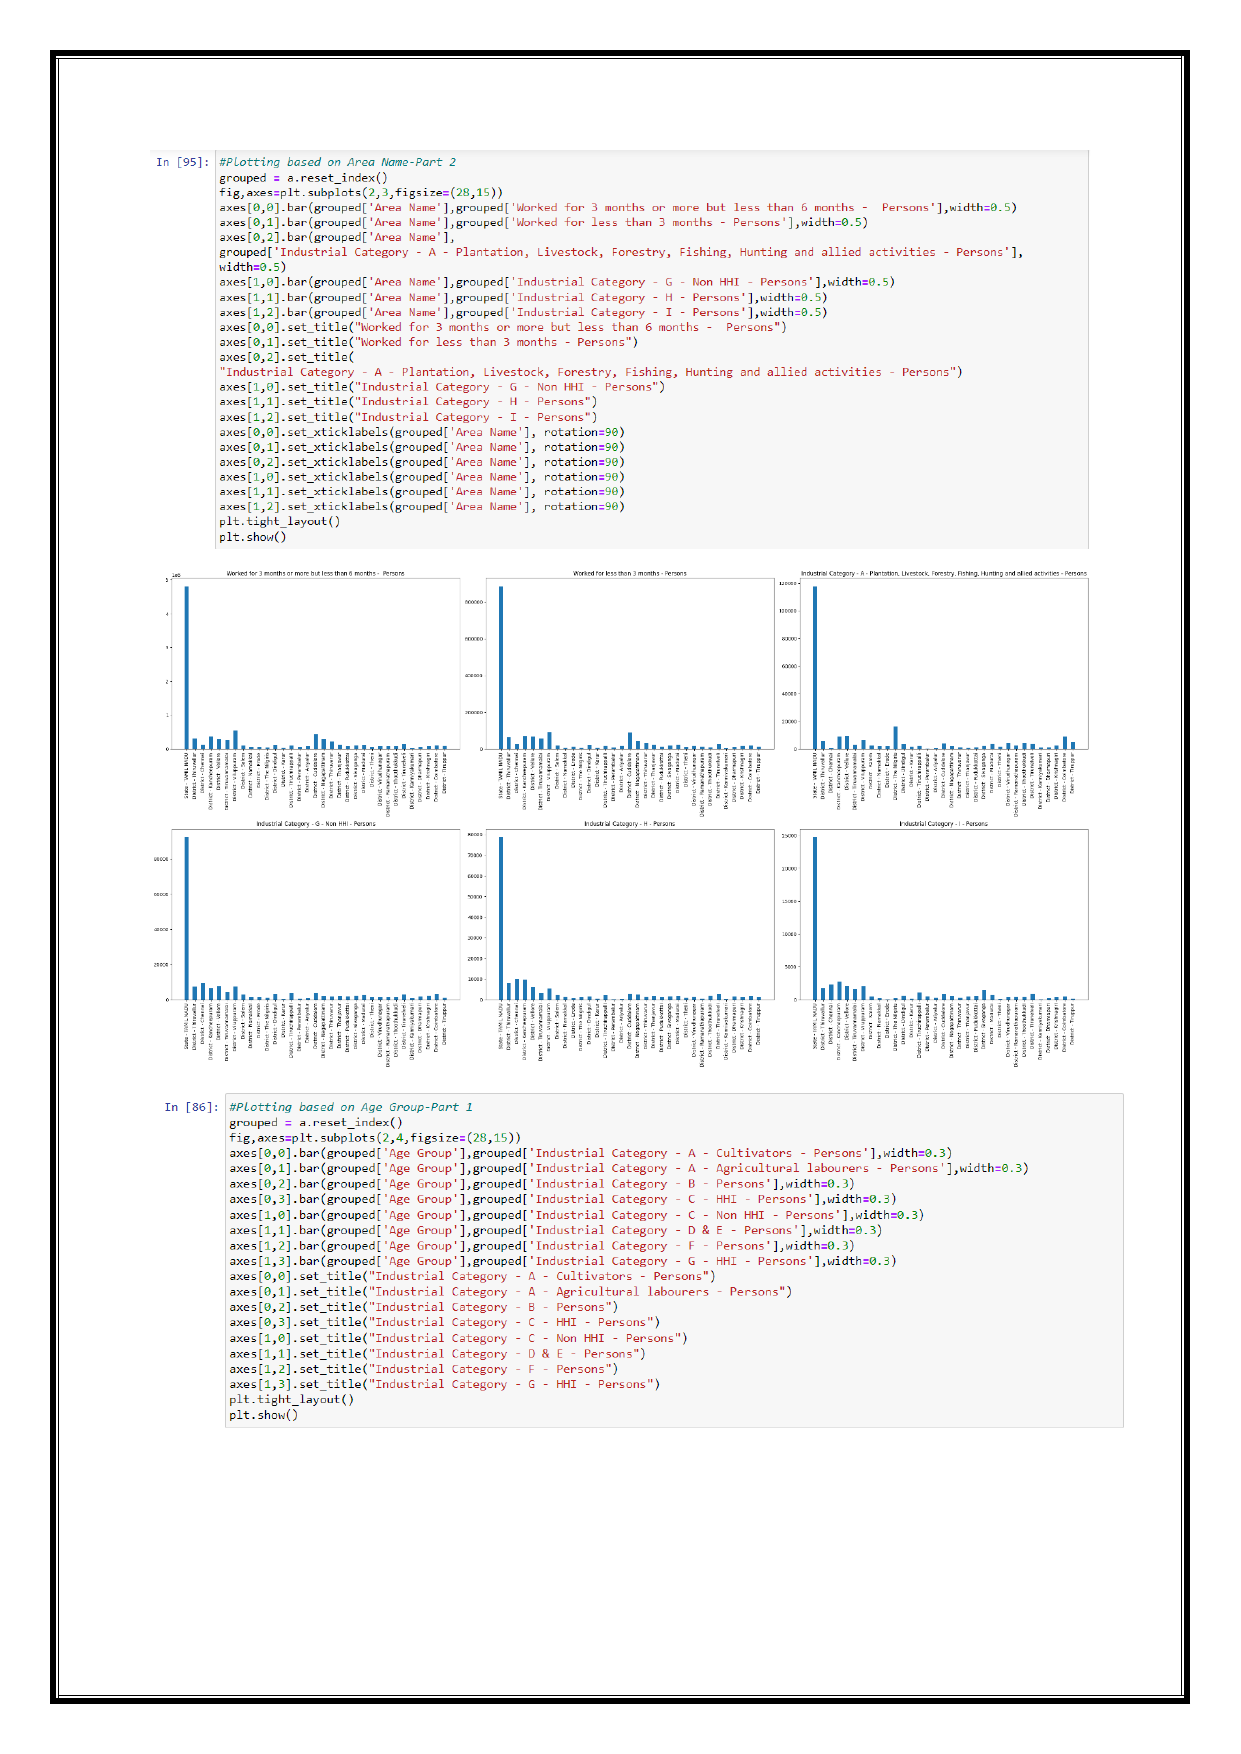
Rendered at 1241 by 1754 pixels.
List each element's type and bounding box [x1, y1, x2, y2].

picture [150, 567, 1091, 1070]
picture [150, 1088, 1138, 1432]
picture [150, 150, 1091, 549]
